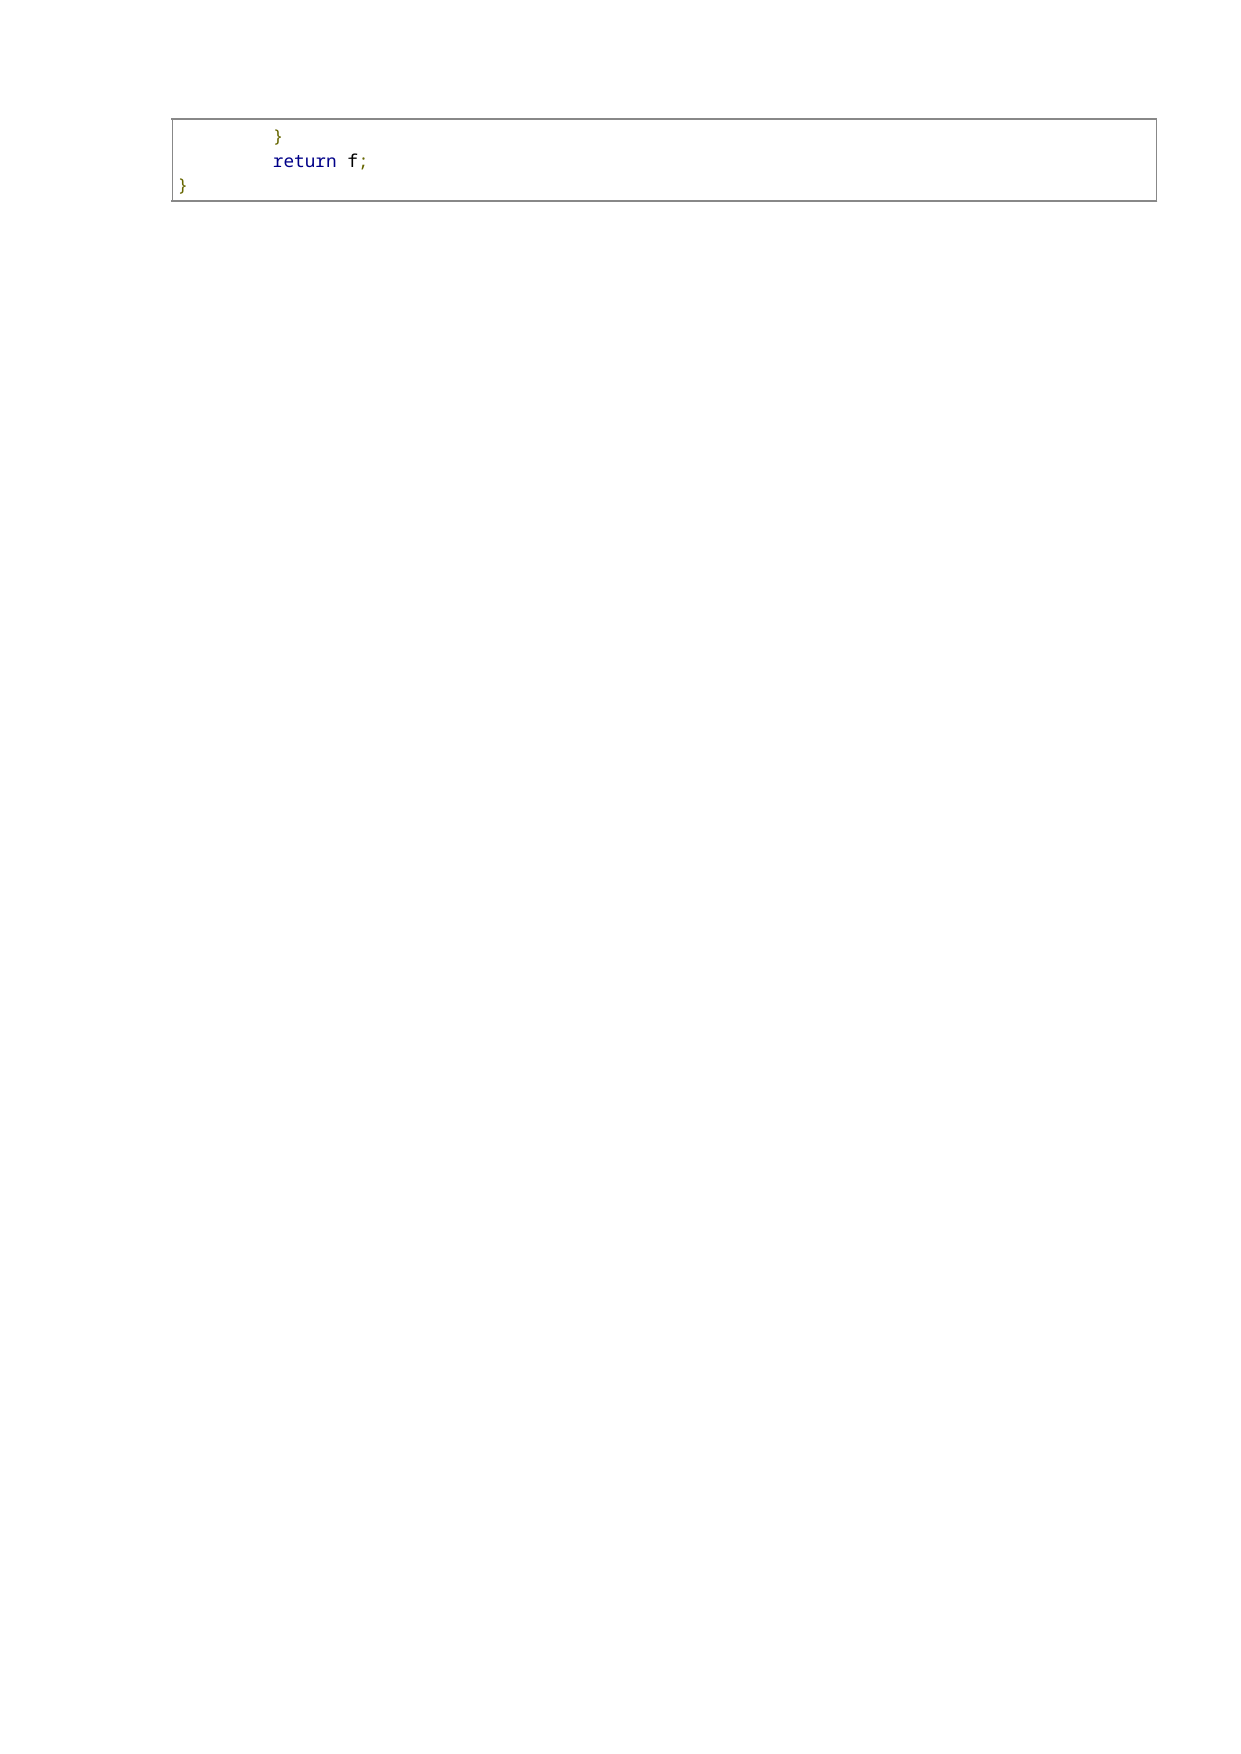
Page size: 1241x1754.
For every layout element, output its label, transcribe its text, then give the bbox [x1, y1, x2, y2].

text return f; [177, 148, 1152, 166]
text } [173, 166, 1156, 200]
text } [173, 120, 1156, 148]
